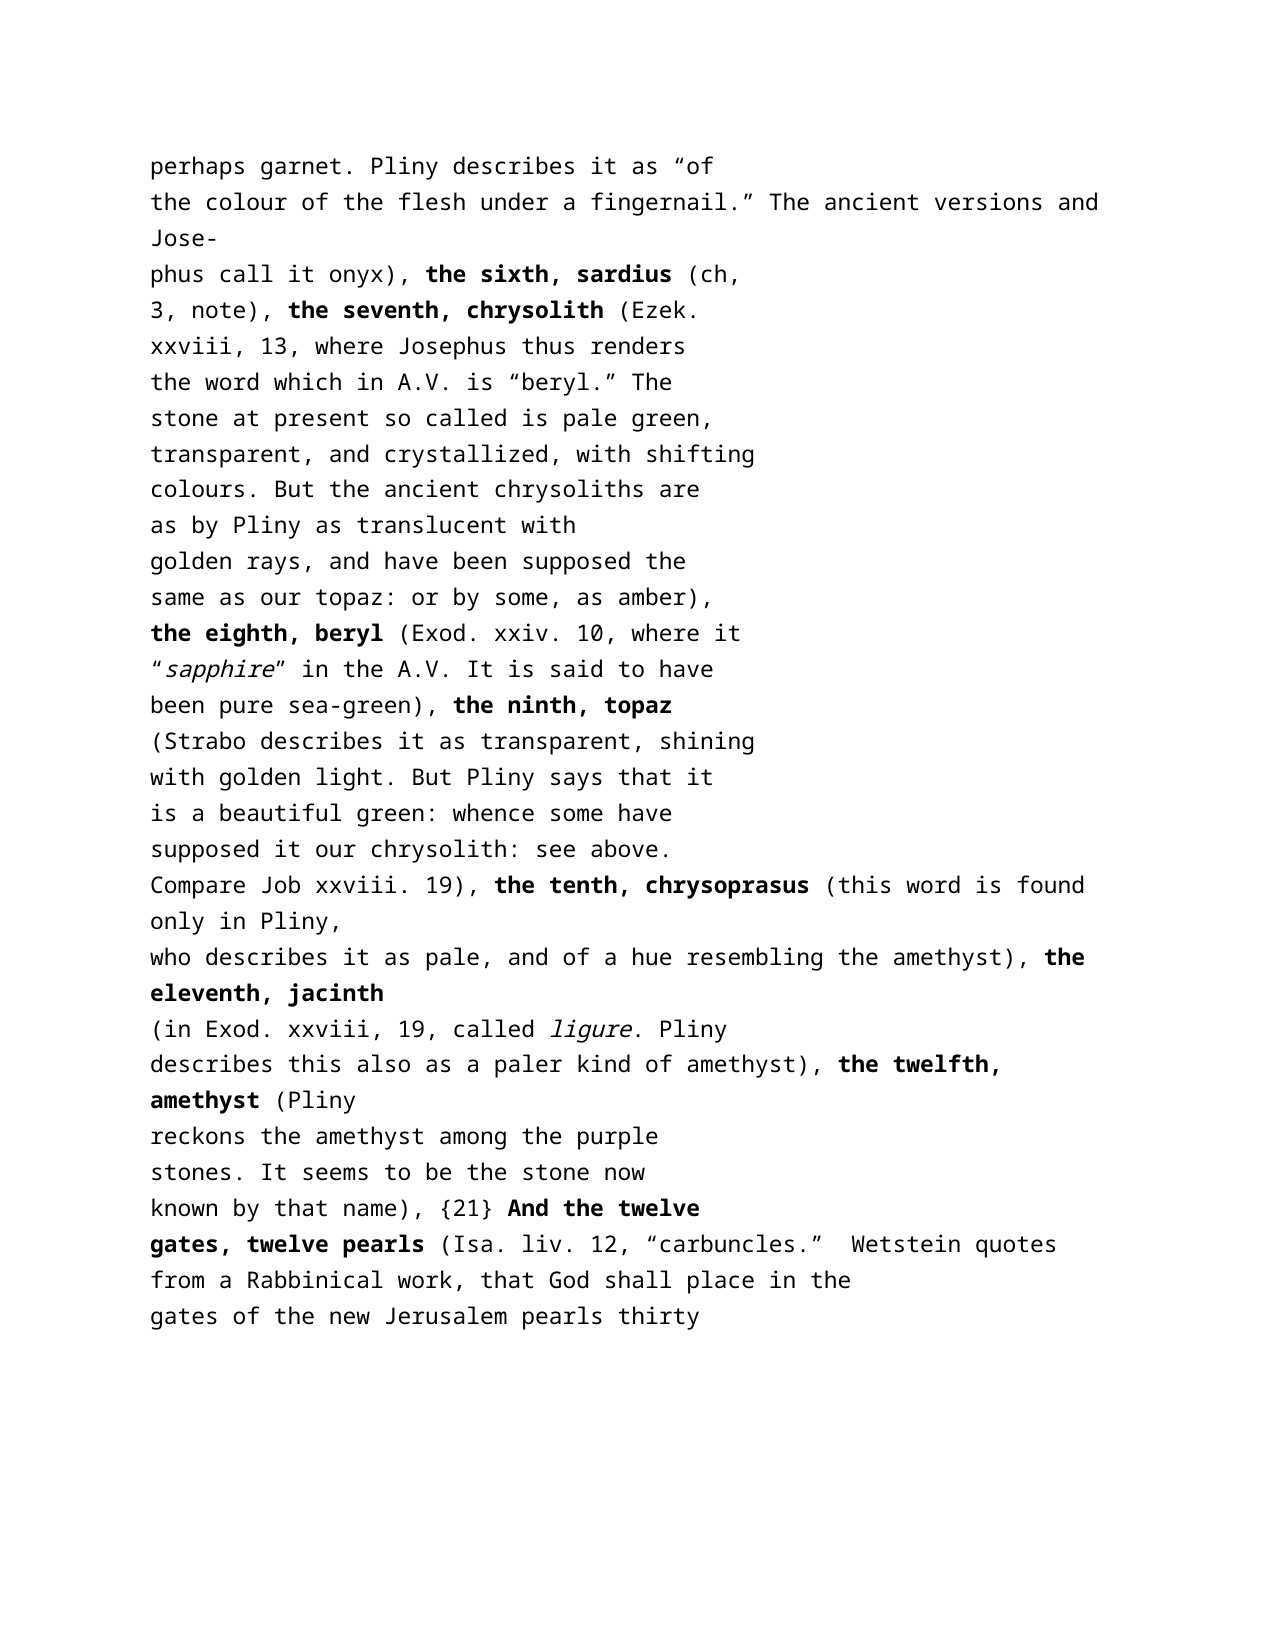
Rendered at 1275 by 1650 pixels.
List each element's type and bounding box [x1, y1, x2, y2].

text [150, 150, 1125, 1331]
